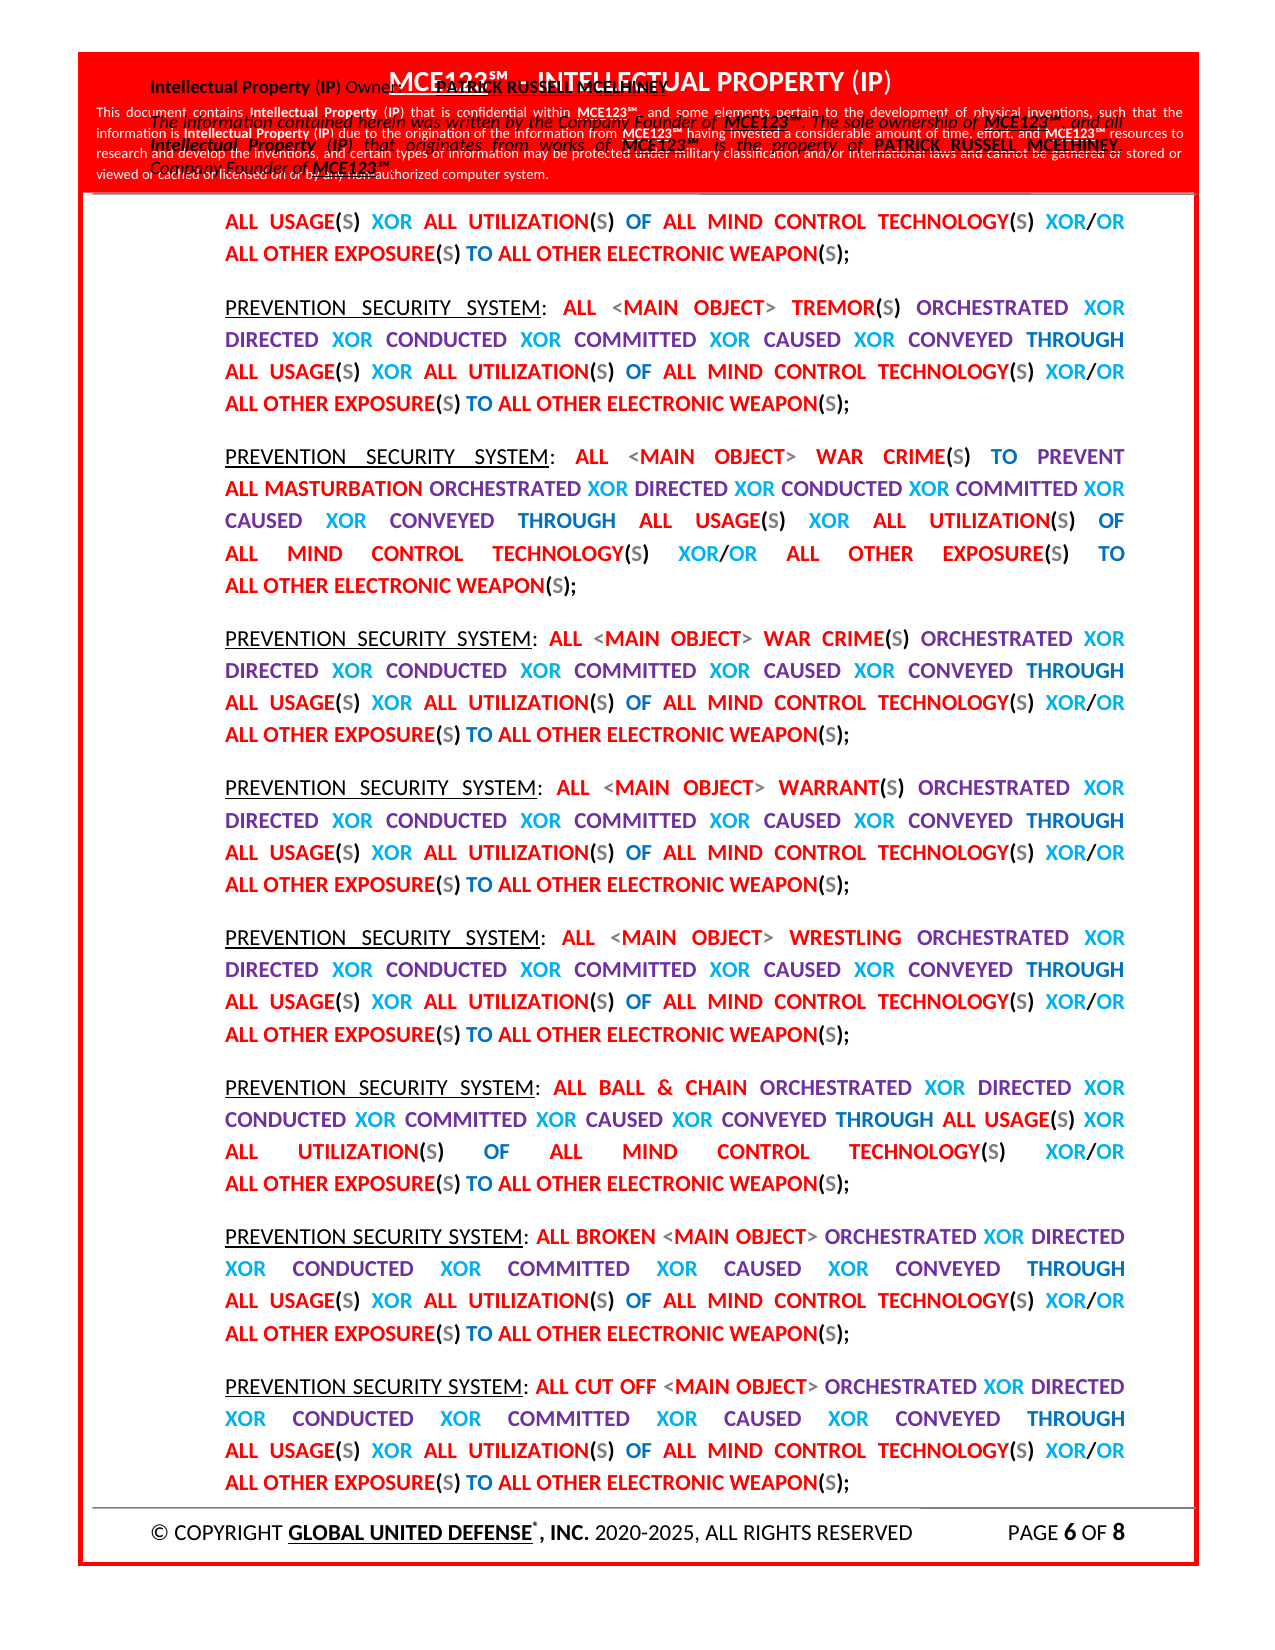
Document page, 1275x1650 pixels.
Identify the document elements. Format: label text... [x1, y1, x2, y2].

text PREVENTION SECURITY SYSTEM: ALL <MAIN OBJECT> WAR CRIME(S) TO PREVENT ALL MASTURBATION ORCHESTRATED XOR DIRECTED XOR CONDUCTED XOR COMMITTED XOR CAUSED XOR CONVEYED THROUGH ALL USAGE(S) XOR ALL UTILIZATION(S) OF ALL MIND CONTROL TECHNOLOGY(S) XOR/OR ALL OTHER EXPOSURE(S) TO ALL OTHER ELECTRONIC WEAPON(S); [225, 442, 1125, 599]
text PREVENTION SECURITY SYSTEM: ALL <MAIN OBJECT> WRESTLING ORCHESTRATED XOR DIRECTED XOR CONDUCTED XOR COMMITTED XOR CAUSED XOR CONVEYED THROUGH ALL USAGE(S) XOR ALL UTILIZATION(S) OF ALL MIND CONTROL TECHNOLOGY(S) XOR/OR ALL OTHER EXPOSURE(S) TO ALL OTHER ELECTRONIC WEAPON(S); [225, 923, 1125, 1048]
text PREVENTION SECURITY SYSTEM: ALL CUT OFF <MAIN OBJECT> ORCHESTRATED XOR DIRECTED XOR CONDUCTED XOR COMMITTED XOR CAUSED XOR CONVEYED THROUGH ALL USAGE(S) XOR ALL UTILIZATION(S) OF ALL MIND CONTROL TECHNOLOGY(S) XOR/OR ALL OTHER EXPOSURE(S) TO ALL OTHER ELECTRONIC WEAPON(S); [225, 1372, 1125, 1496]
text PREVENTION SECURITY SYSTEM: ALL BROKEN <MAIN OBJECT> ORCHESTRATED XOR DIRECTED XOR CONDUCTED XOR COMMITTED XOR CAUSED XOR CONVEYED THROUGH ALL USAGE(S) XOR ALL UTILIZATION(S) OF ALL MIND CONTROL TECHNOLOGY(S) XOR/OR ALL OTHER EXPOSURE(S) TO ALL OTHER ELECTRONIC WEAPON(S); [225, 1222, 1125, 1347]
text PREVENTION SECURITY SYSTEM: ALL BALL & CHAIN ORCHESTRATED XOR DIRECTED XOR CONDUCTED XOR COMMITTED XOR CAUSED XOR CONVEYED THROUGH ALL USAGE(S) XOR ALL UTILIZATION(S) OF ALL MIND CONTROL TECHNOLOGY(S) XOR/OR ALL OTHER EXPOSURE(S) TO ALL OTHER ELECTRONIC WEAPON(S); [225, 1073, 1125, 1197]
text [225, 207, 1125, 268]
text PREVENTION SECURITY SYSTEM: ALL <MAIN OBJECT> WARRANT(S) ORCHESTRATED XOR DIRECTED XOR CONDUCTED XOR COMMITTED XOR CAUSED XOR CONVEYED THROUGH ALL USAGE(S) XOR ALL UTILIZATION(S) OF ALL MIND CONTROL TECHNOLOGY(S) XOR/OR ALL OTHER EXPOSURE(S) TO ALL OTHER ELECTRONIC WEAPON(S); [225, 773, 1125, 898]
text PREVENTION SECURITY SYSTEM: ALL <MAIN OBJECT> TREMOR(S) ORCHESTRATED XOR DIRECTED XOR CONDUCTED XOR COMMITTED XOR CAUSED XOR CONVEYED THROUGH ALL USAGE(S) XOR ALL UTILIZATION(S) OF ALL MIND CONTROL TECHNOLOGY(S) XOR/OR ALL OTHER EXPOSURE(S) TO ALL OTHER ELECTRONIC WEAPON(S); [225, 293, 1125, 417]
text PREVENTION SECURITY SYSTEM: ALL <MAIN OBJECT> WAR CRIME(S) ORCHESTRATED XOR DIRECTED XOR CONDUCTED XOR COMMITTED XOR CAUSED XOR CONVEYED THROUGH ALL USAGE(S) XOR ALL UTILIZATION(S) OF ALL MIND CONTROL TECHNOLOGY(S) XOR/OR ALL OTHER EXPOSURE(S) TO ALL OTHER ELECTRONIC WEAPON(S); [225, 624, 1125, 748]
